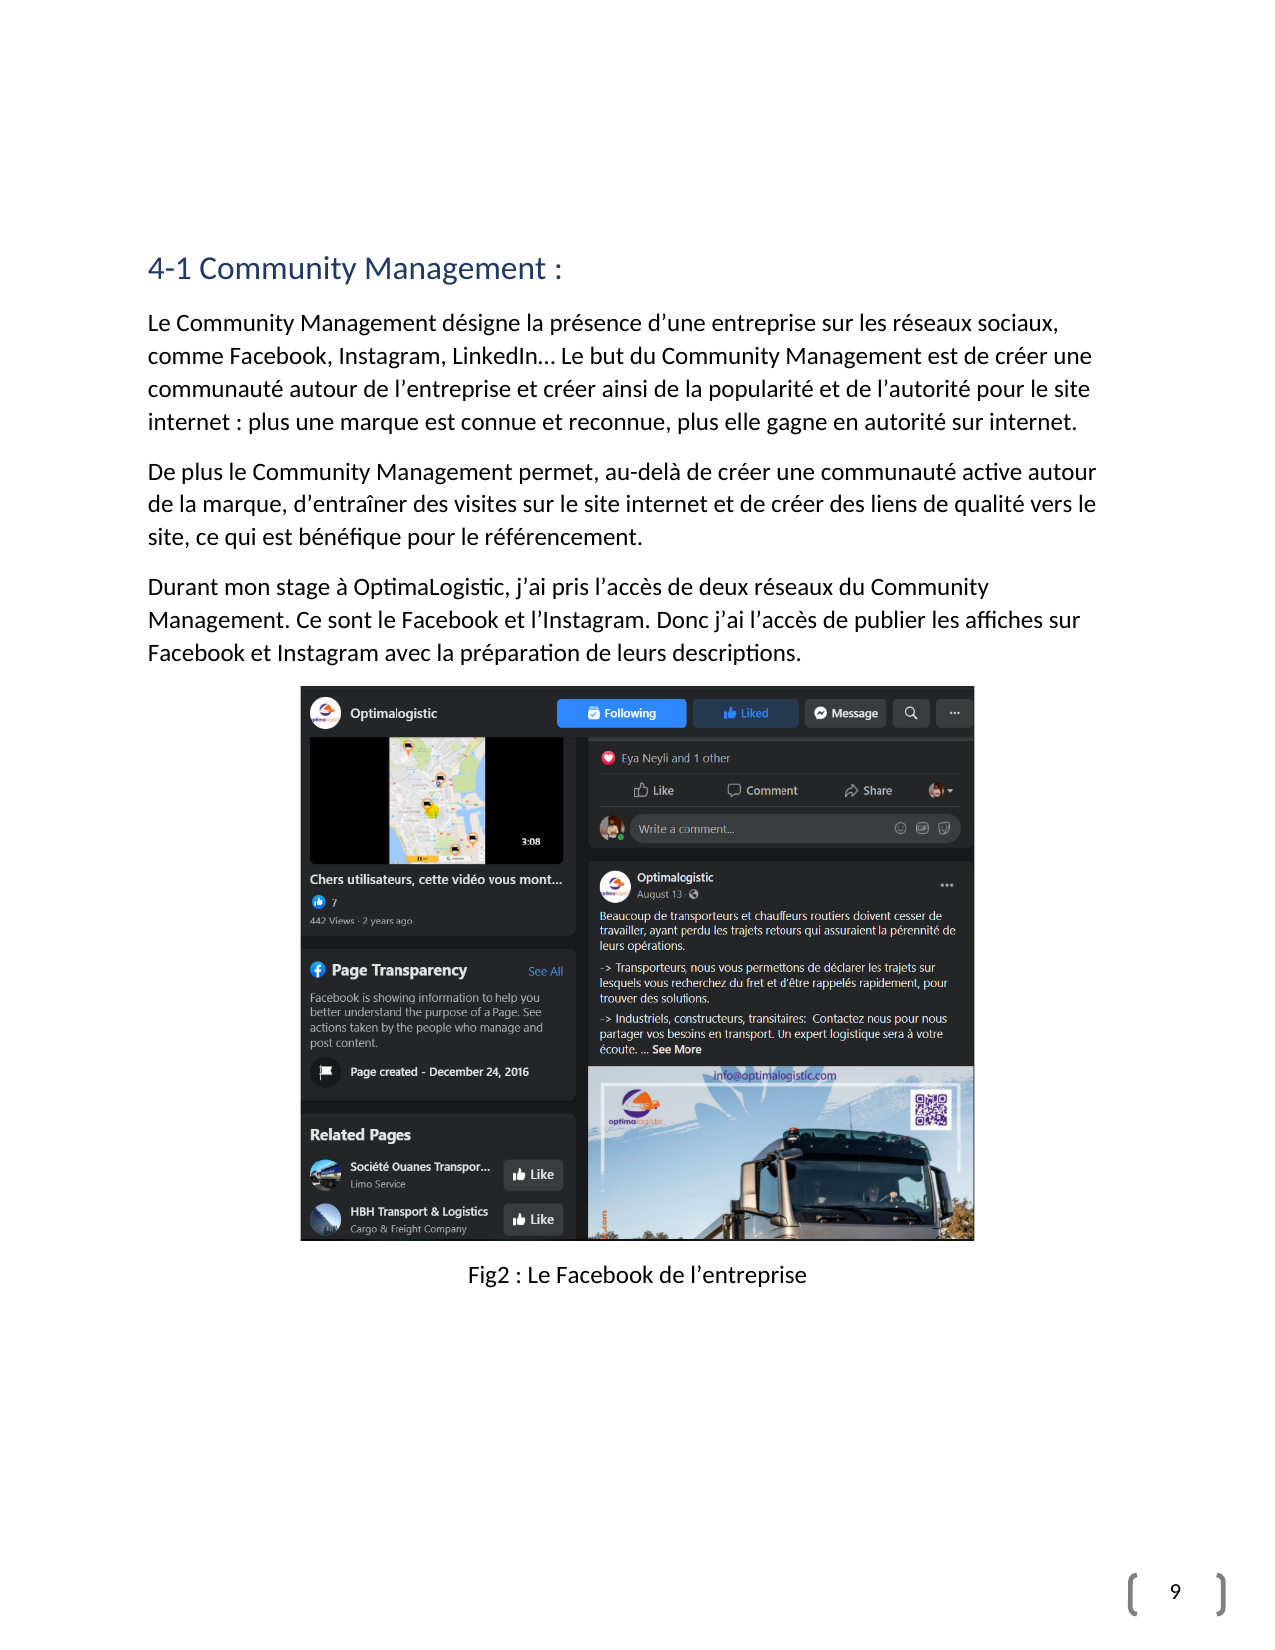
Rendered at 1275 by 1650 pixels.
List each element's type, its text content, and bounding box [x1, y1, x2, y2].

text 4-1 Community Management : [148, 247, 1127, 287]
text Durant mon stage à OptimaLogistic, j’ai pris l’accès de deux réseaux du Community Management. Ce sont le Facebook et l’Instagram. Donc j’ai l’accès de publier les affiches sur Facebook et Instagram avec la préparation de leurs descriptions. [148, 571, 1127, 667]
picture [300, 686, 975, 1241]
text Fig2 : Le Facebook de l’entreprise [148, 1259, 1127, 1290]
text De plus le Community Management permet, au-delà de créer une communauté active autour de la marque, d’entraîner des visites sur le site internet et de créer des liens de qualité vers le site, ce qui est bénéfique pour le référencement. [148, 456, 1127, 552]
text Le Community Management désigne la présence d’une entreprise sur les réseaux sociaux, comme Facebook, Instagram, LinkedIn… Le but du Community Management est de créer une communauté autour de l’entreprise et créer ainsi de la popularité et de l’autorité pour le site internet : plus une marque est connue et reconnue, plus elle gagne en autorité sur internet. [148, 307, 1127, 437]
